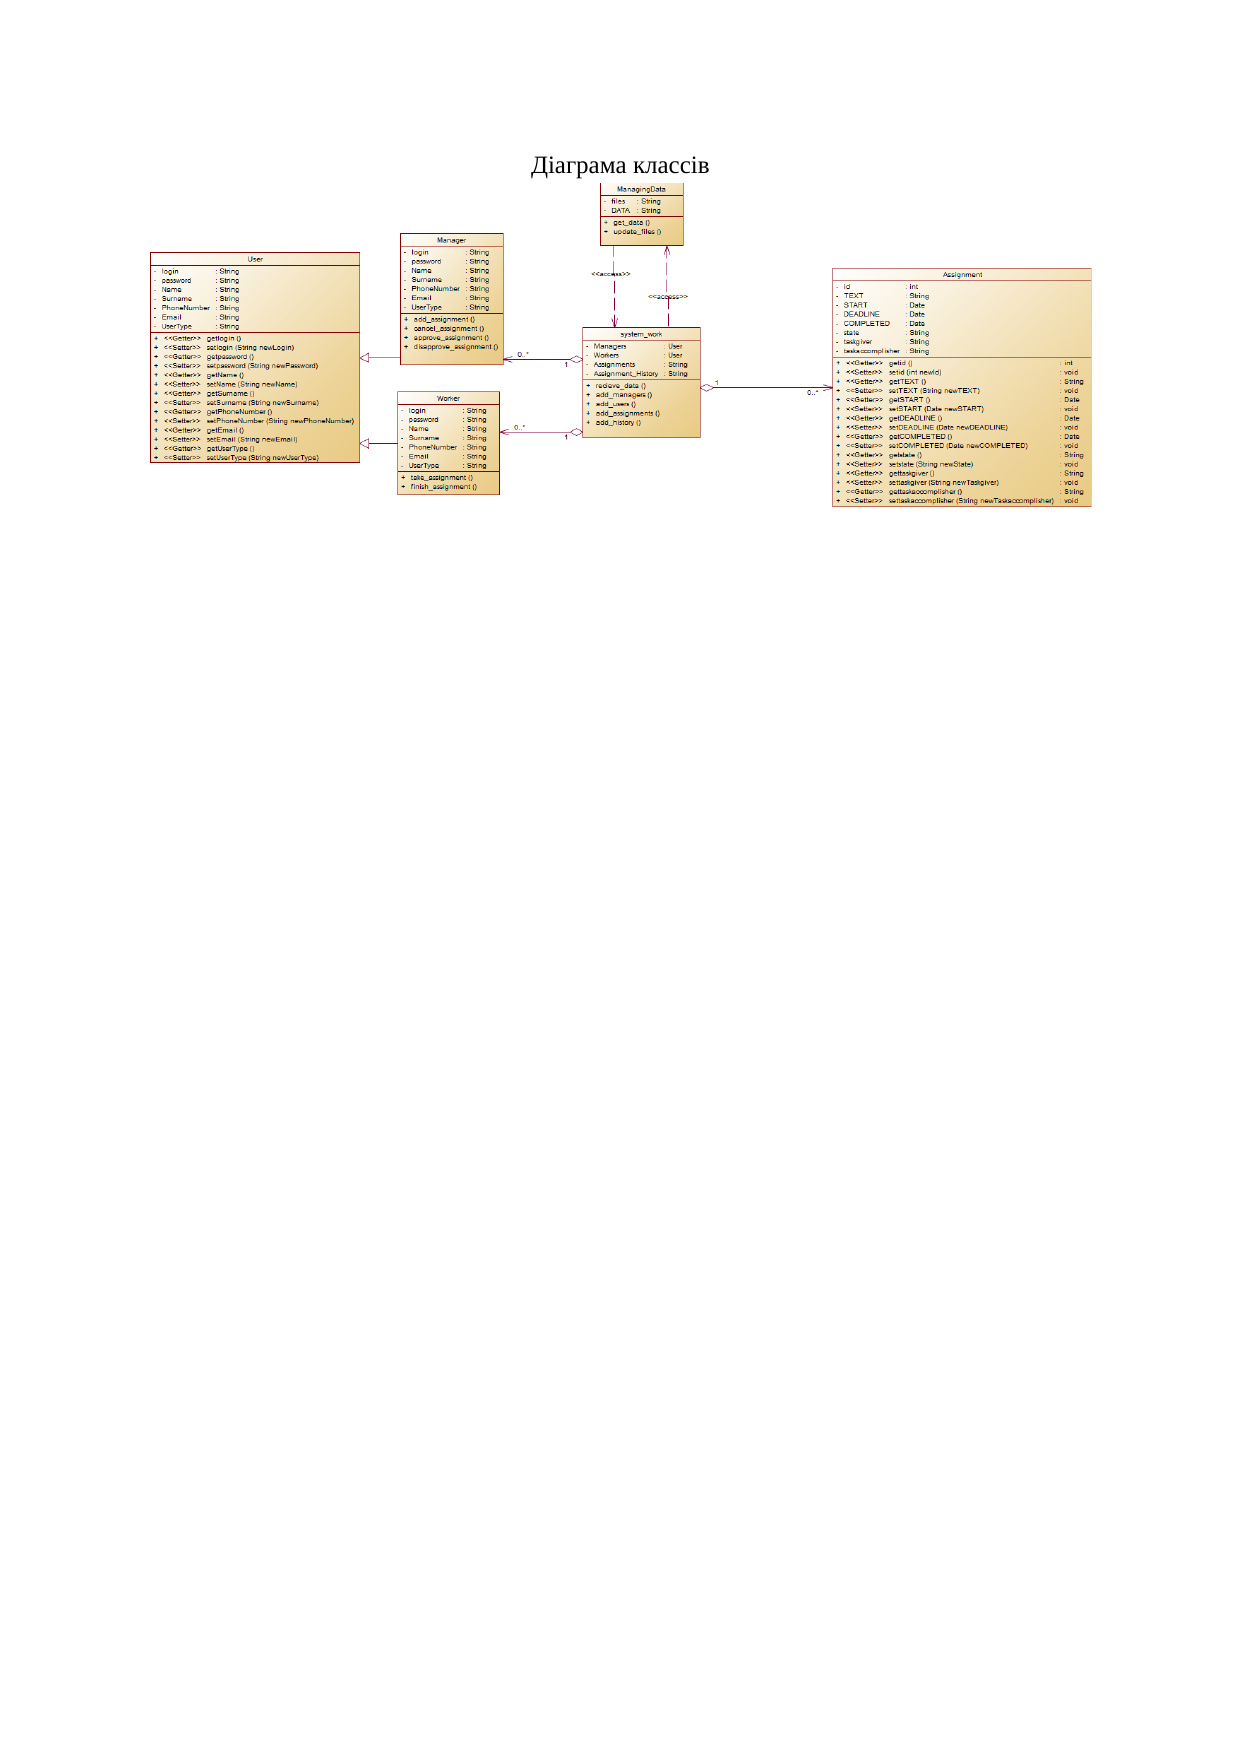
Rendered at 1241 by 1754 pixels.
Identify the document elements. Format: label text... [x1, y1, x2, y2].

picture [150, 183, 1092, 507]
text Діаграма классів [150, 150, 1090, 179]
